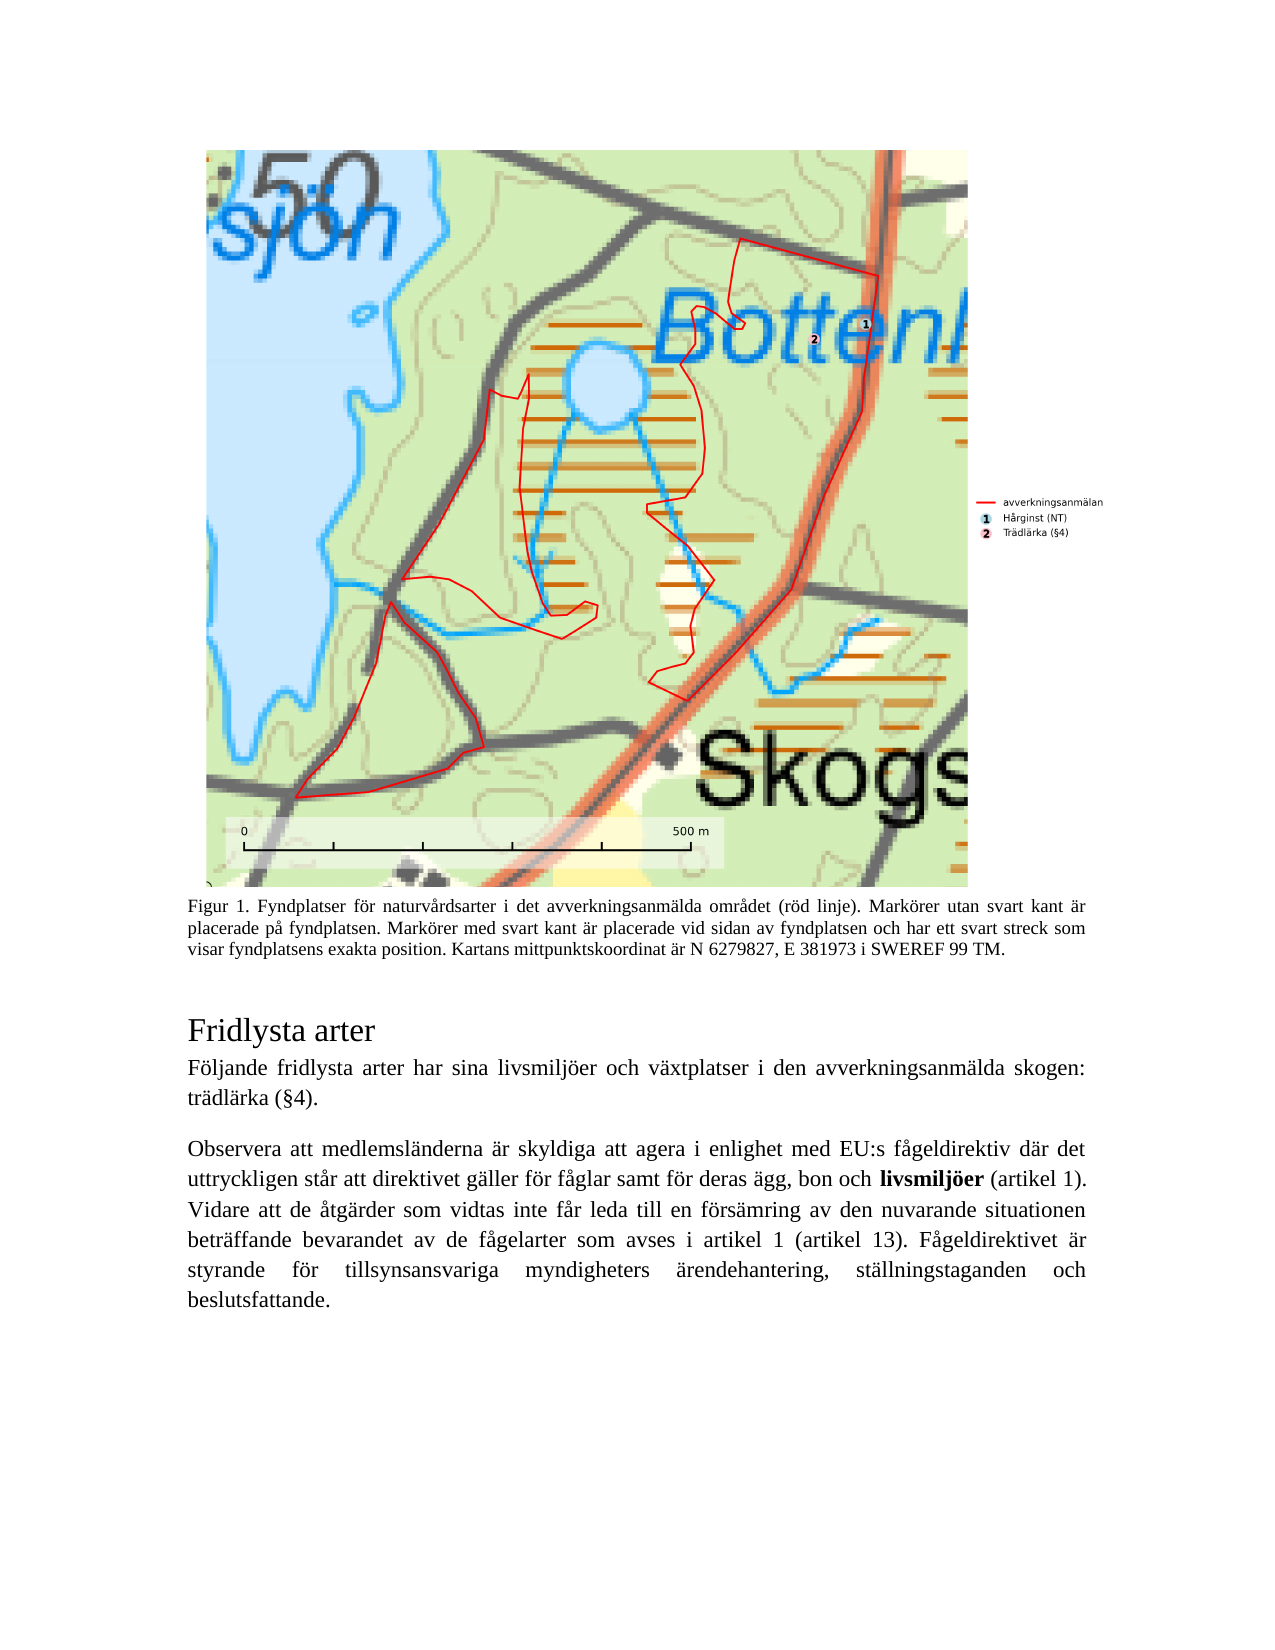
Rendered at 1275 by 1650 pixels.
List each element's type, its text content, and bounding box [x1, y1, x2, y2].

text Figur 1. Fyndplatser för naturvårdsarter i det avverkningsanmälda området (röd linje). Markörer utan svart kant är placerade på fyndplatsen. Markörer med svart kant är placerade vid sidan av fyndplatsen och har ett svart streck som visar fyndplatsens exakta position. Kartans mittpunktskoordinat är N 6279827, E 381973 i SWEREF 99 TM. [187, 895, 1087, 960]
picture [206, 150, 1107, 887]
text Följande fridlysta arter har sina livsmiljöer och växtplatser i den avverkningsanmälda skogen: trädlärka (§4). [187, 1054, 1087, 1111]
text Observera att medlemsländerna är skyldiga att agera i enlighet med EU:s fågeldirektiv där det uttryckligen står att direktivet gäller för fåglar samt för deras ägg, bon och livsmiljöer (artikel 1). Vidare att de åtgärder som vidtas inte får leda till en försämring av den nuvarande situationen beträffande bevarandet av de fågelarter som avses i artikel 1 (artikel 13). Fågeldirektivet är styrande för tillsynsansvariga myndigheters ärendehantering, ställningstaganden och beslutsfattande. [187, 1135, 1087, 1313]
subtitle Fridlysta arter [187, 1010, 1087, 1048]
